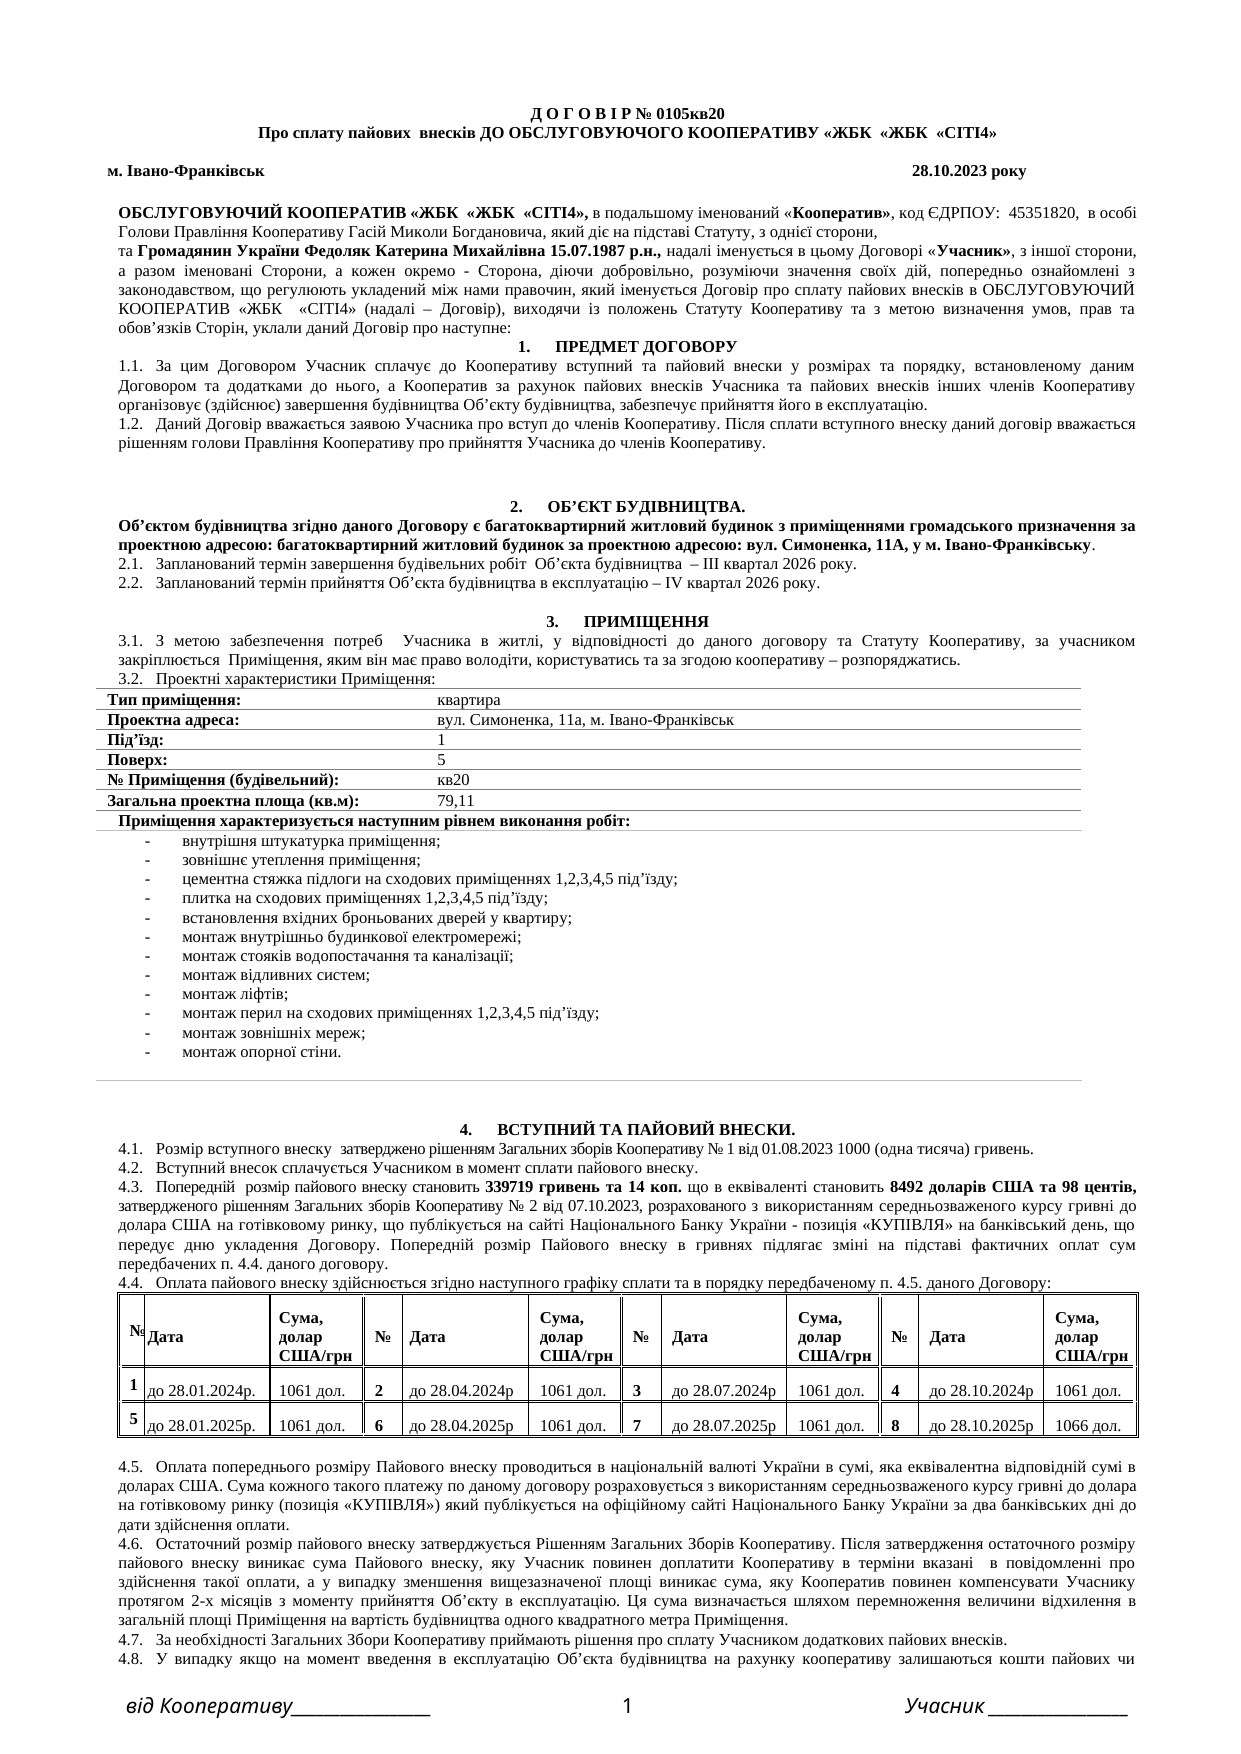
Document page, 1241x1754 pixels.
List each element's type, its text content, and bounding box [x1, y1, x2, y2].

list Оплата попереднього розміру Пайового внеску проводиться в національній валюті України в сумі, яка еквівалентна відповідній сумі в доларах США. Сума кожного такого платежу по даному договору розраховується з використанням середньозваженого курсу гривні до долара на готівковому ринку (позиція «КУПІВЛЯ») який публікується на офіційному сайті Національного Банку України за два банківських дні до дати здійснення оплати. [118, 1457, 1137, 1533]
table_header м. Івано-Франківськ [96, 161, 901, 180]
table_header № [120, 1295, 144, 1365]
list Остаточний розмір пайового внеску затверджується Рішенням Загальних Зборів Кооперативу. Після затвердження остаточного розміру пайового внеску виникає сума Пайового внеску, яку Учасник повинен доплатити Кооперативу в терміни вказані в повідомленні про здійснення такої оплати, а у випадку зменшення вищезазначеної площі виникає сума, яку Кооператив повинен компенсувати Учаснику протягом 2-х місяців з моменту прийняття Об’єкту в експлуатацію. Ця сума визначається шляхом перемноження величини відхилення в загальній площі Приміщення на вартість будівництва одного квадратного метра Приміщення. [118, 1533, 1137, 1629]
list ВСТУПНИЙ ТА ПАЙОВИЙ ВНЕСКИ. [118, 1119, 1137, 1138]
table_cell 4 [882, 1368, 918, 1400]
list Запланований термін прийняття Об’єкта будівництва в експлуатацію – ІV квартал 2026 року. [118, 573, 1137, 592]
table_cell Проектна адреса: [96, 710, 426, 729]
table_cell до 28.07.2024р [662, 1368, 786, 1400]
table_header 28.10.2023 року [901, 161, 1240, 180]
list За цим Договором Учасник сплачує до Кооперативу вступний та пайовий внески у розмірах та порядку, встановленому даним Договором та додатками до нього, а Кооператив за рахунок пайових внесків Учасника та пайових внесків інших членів Кооперативу організовує (здійснює) завершення будівництва Об’єкту будівництва, забезпечує прийняття його в експлуатацію. [118, 356, 1137, 414]
list ПРИМІЩЕННЯ [118, 612, 1137, 631]
table_cell до 28.10.2025р [919, 1403, 1043, 1434]
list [118, 1648, 1137, 1668]
table_header Дата [919, 1295, 1043, 1365]
table_cell вул. Симоненка, 11а, м. Івано-Франківськ [426, 710, 1081, 729]
table_cell 1061 дол. [529, 1368, 620, 1400]
text Про сплату пайових внесків ДО ОБСЛУГОВУЮЧОГО КООПЕРАТИВУ «ЖБК «ЖБК «СІТІ4» [118, 123, 1137, 142]
table_cell до 28.10.2024р [919, 1368, 1043, 1400]
table_cell до 28.01.2025р. [145, 1403, 269, 1434]
text Об’єктом будівництва згідно даного Договору є багатоквартирний житловий будинок з приміщеннями громадського призначення за проектною адресою: багатоквартирний житловий будинок за проектною адресою: вул. Симоненка, 11А, у м. Івано-Франківську. [118, 516, 1137, 554]
table_header внутрішня штукатурка приміщення; зовнішнє утеплення приміщення; цементна стяжка підлоги на сходових приміщеннях 1,2,3,4,5 під’їзду; плитка на сходових приміщеннях 1,2,3,4,5 під’їзду; встановлення вхідних броньованих дверей у квартиру; монтаж внутрішньо будинкової електромережі; монтаж стояків водопостачання та каналізації; монтаж відливних систем; монтаж ліфтів; монтаж перил на сходових приміщеннях 1,2,3,4,5 під’їзду; монтаж зовнішніх мереж; монтаж опорної стіни. [96, 831, 1082, 1080]
table_cell 1061 дол. [271, 1368, 362, 1400]
text ОБСЛУГОВУЮЧИЙ КООПЕРАТИВ «ЖБК «ЖБК «СІТІ4», в подальшому іменований «Кооператив», код ЄДРПОУ: 45351820, в особі Голови Правління Кооперативу Гасій Миколи Богдановича, який діє на підставі Статуту, з однієї сторони, [118, 203, 1137, 241]
list Попередній розмір пайового внеску становить 339719 гривень та 14 коп. що в еквіваленті становить 8492 доларів США та 98 центів, затвердженого рішенням Загальних зборів Кооперативу № 2 від 07.10.2023, розрахованого з використанням середньозваженого курсу гривні до долара США на готівковому ринку, що публікується на сайті Національного Банку України - позиція «КУПІВЛЯ» на банківський день, що передує дню укладення Договору. Попередній розмір Пайового внеску в гривнях підлягає зміні на підставі фактичних оплат сум передбачених п. 4.4. даного договору. [118, 1177, 1137, 1273]
list Оплата пайового внеску здійснюється згідно наступного графіку сплати та в порядку передбаченому п. 4.5. даного Договору: [118, 1273, 1137, 1292]
list За необхідності Загальних Збори Кооперативу приймають рішення про сплату Учасником додаткових пайових внесків. [118, 1629, 1137, 1648]
list ОБ’ЄКТ БУДІВНИЦТВА. [118, 497, 1137, 516]
table_cell Загальна проектна площа (кв.м): [96, 790, 426, 809]
table_cell 79,11 [426, 790, 1081, 809]
table_cell кв20 [426, 770, 1081, 789]
table_cell до 28.04.2024р [403, 1368, 528, 1400]
table_cell 6 [363, 1403, 402, 1434]
table_cell Під’їзд: [96, 730, 426, 749]
table_cell № Приміщення (будівельний): [96, 770, 426, 789]
list З метою забезпечення потреб Учасника в житлі, у відповідності до даного договору та Статуту Кооперативу, за учасником закріплюється Приміщення, яким він має право володіти, користуватись та за згодою кооперативу – розпоряджатись. [118, 631, 1137, 669]
table_cell 1061 дол. [1044, 1365, 1137, 1400]
table_header Сума, долар США/грн [271, 1295, 363, 1365]
table_header № [363, 1295, 402, 1365]
table_header № [621, 1295, 661, 1365]
table_cell 5 [120, 1400, 144, 1434]
table_cell 1066 дол. [1044, 1400, 1136, 1434]
table_cell 3 [623, 1368, 661, 1400]
table_cell 8 [880, 1403, 918, 1434]
table_header Сума, долар США/грн [529, 1295, 621, 1365]
table_cell 1061 дол. [271, 1403, 363, 1434]
table_header Дата [403, 1295, 528, 1365]
table_header Тип приміщення: [96, 689, 426, 708]
table_header Дата [662, 1295, 786, 1365]
table_cell 1061 дол. [787, 1368, 878, 1400]
table_header № [880, 1295, 918, 1365]
text та Громадянин України Федоляк Катерина Михайлівна 15.07.1987 р.н., надалі іменується в цьому Договорі «Учасник», з іншої сторони, а разом іменовані Сторони, а кожен окремо - Сторона, діючи добровільно, розуміючи значення своїх дій, попередньо ознайомлені з законодавством, що регулюють укладений між нами правочин, який іменується Договір про сплату пайових внесків в ОБСЛУГОВУЮЧИЙ КООПЕРАТИВ «ЖБК «СІТІ4» (надалі – Договір), виходячи із положень Статуту Кооперативу та з метою визначення умов, прав та обов’язків Сторін, уклали даний Договір про наступне: [118, 241, 1137, 337]
table_cell до 28.04.2025р [403, 1403, 528, 1434]
table_cell до 28.07.2025р [662, 1403, 786, 1434]
list Проектні характеристики Приміщення: [118, 669, 1137, 688]
list Розмір вступного внеску затверджено рішенням Загальних зборів Кооперативу № 1 від 01.08.2023 1000 (одна тисяча) гривень. [118, 1138, 1137, 1158]
list ПРЕДМЕТ ДОГОВОРУ [118, 337, 1137, 356]
text Приміщення характеризується наступним рівнем виконання робіт: [118, 811, 1137, 830]
table_cell до 28.01.2024р. [145, 1368, 269, 1400]
table_header Сума, долар США/грн [787, 1293, 880, 1365]
table_cell 1061 дол. [787, 1400, 880, 1434]
list Запланований термін завершення будівельних робіт Об’єкта будівництва – ІІІ квартал 2026 року. [118, 554, 1137, 573]
table_cell 1061 дол. [529, 1403, 621, 1434]
table_header Дата [145, 1295, 269, 1365]
table_cell 1 [118, 1365, 144, 1400]
table_cell 1 [426, 730, 1081, 749]
table_cell Поверх: [96, 750, 426, 769]
table_header Сума, долар США/грн [1044, 1295, 1136, 1365]
text Д О Г О В І Р № 0105кв20 [118, 103, 1137, 123]
table_header квартира [426, 689, 1081, 708]
list Даний Договір вважається заявою Учасника про вступ до членів Кооперативу. Після сплати вступного внеску даний договір вважається рішенням голови Правління Кооперативу про прийняття Учасника до членів Кооперативу. [118, 414, 1137, 452]
table_cell 5 [426, 750, 1081, 769]
list Вступний внесок сплачується Учасником в момент сплати пайового внеску. [118, 1158, 1137, 1177]
table_cell 2 [365, 1368, 402, 1400]
table_cell 7 [621, 1403, 661, 1434]
